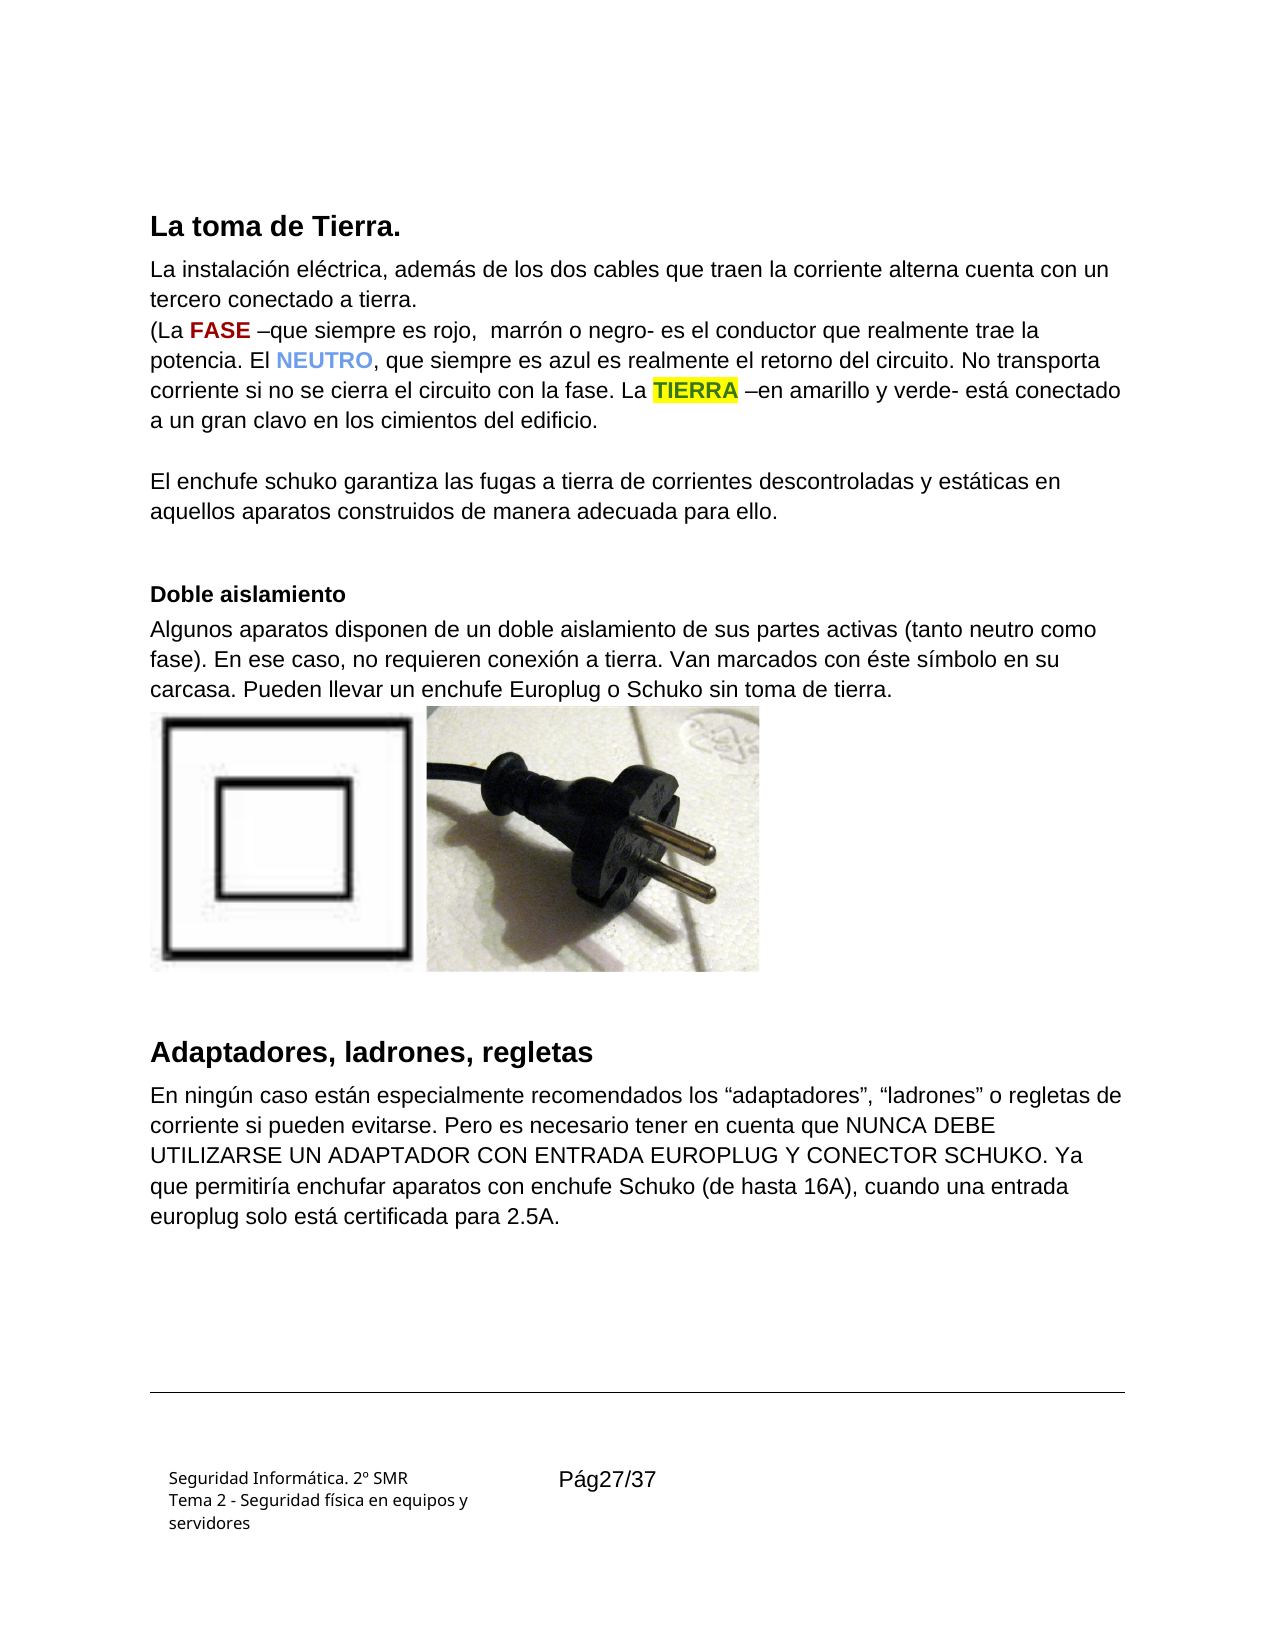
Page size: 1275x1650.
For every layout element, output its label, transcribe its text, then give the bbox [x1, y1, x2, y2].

subtitle Doble aislamiento [150, 581, 1125, 608]
picture [150, 706, 760, 972]
text Algunos aparatos disponen de un doble aislamiento de sus partes activas (tanto neutro como fase). En ese caso, no requieren conexión a tierra. Van marcados con éste símbolo en su carcasa. Pueden llevar un enchufe Europlug o Schuko sin toma de tierra. [150, 616, 1125, 702]
text El enchufe schuko garantiza las fugas a tierra de corrientes descontroladas y estáticas en aquellos aparatos construidos de manera adecuada para ello. [150, 468, 1125, 524]
subtitle Adaptadores, ladrones, regletas [150, 1035, 1125, 1069]
text La instalación eléctrica, además de los dos cables que traen la corriente alterna cuenta con un tercero conectado a tierra. (La FASE –que siempre es rojo, marrón o negro- es el conductor que realmente trae la potencia. El NEUTRO, que siempre es azul es realmente el retorno del circuito. No transporta corriente si no se cierra el circuito con la fase. La TIERRA –en amarillo y verde- está conectado a un gran clavo en los cimientos del edificio. [150, 256, 1125, 434]
subtitle La toma de Tierra. [150, 209, 1125, 243]
text En ningún caso están especialmente recomendados los “adaptadores”, “ladrones” o regletas de corriente si pueden evitarse. Pero es necesario tener en cuenta que NUNCA DEBE UTILIZARSE UN ADAPTADOR CON ENTRADA EUROPLUG Y CONECTOR SCHUKO. Ya que permitiría enchufar aparatos con enchufe Schuko (de hasta 16A), cuando una entrada europlug solo está certificada para 2.5A. [150, 1082, 1125, 1229]
